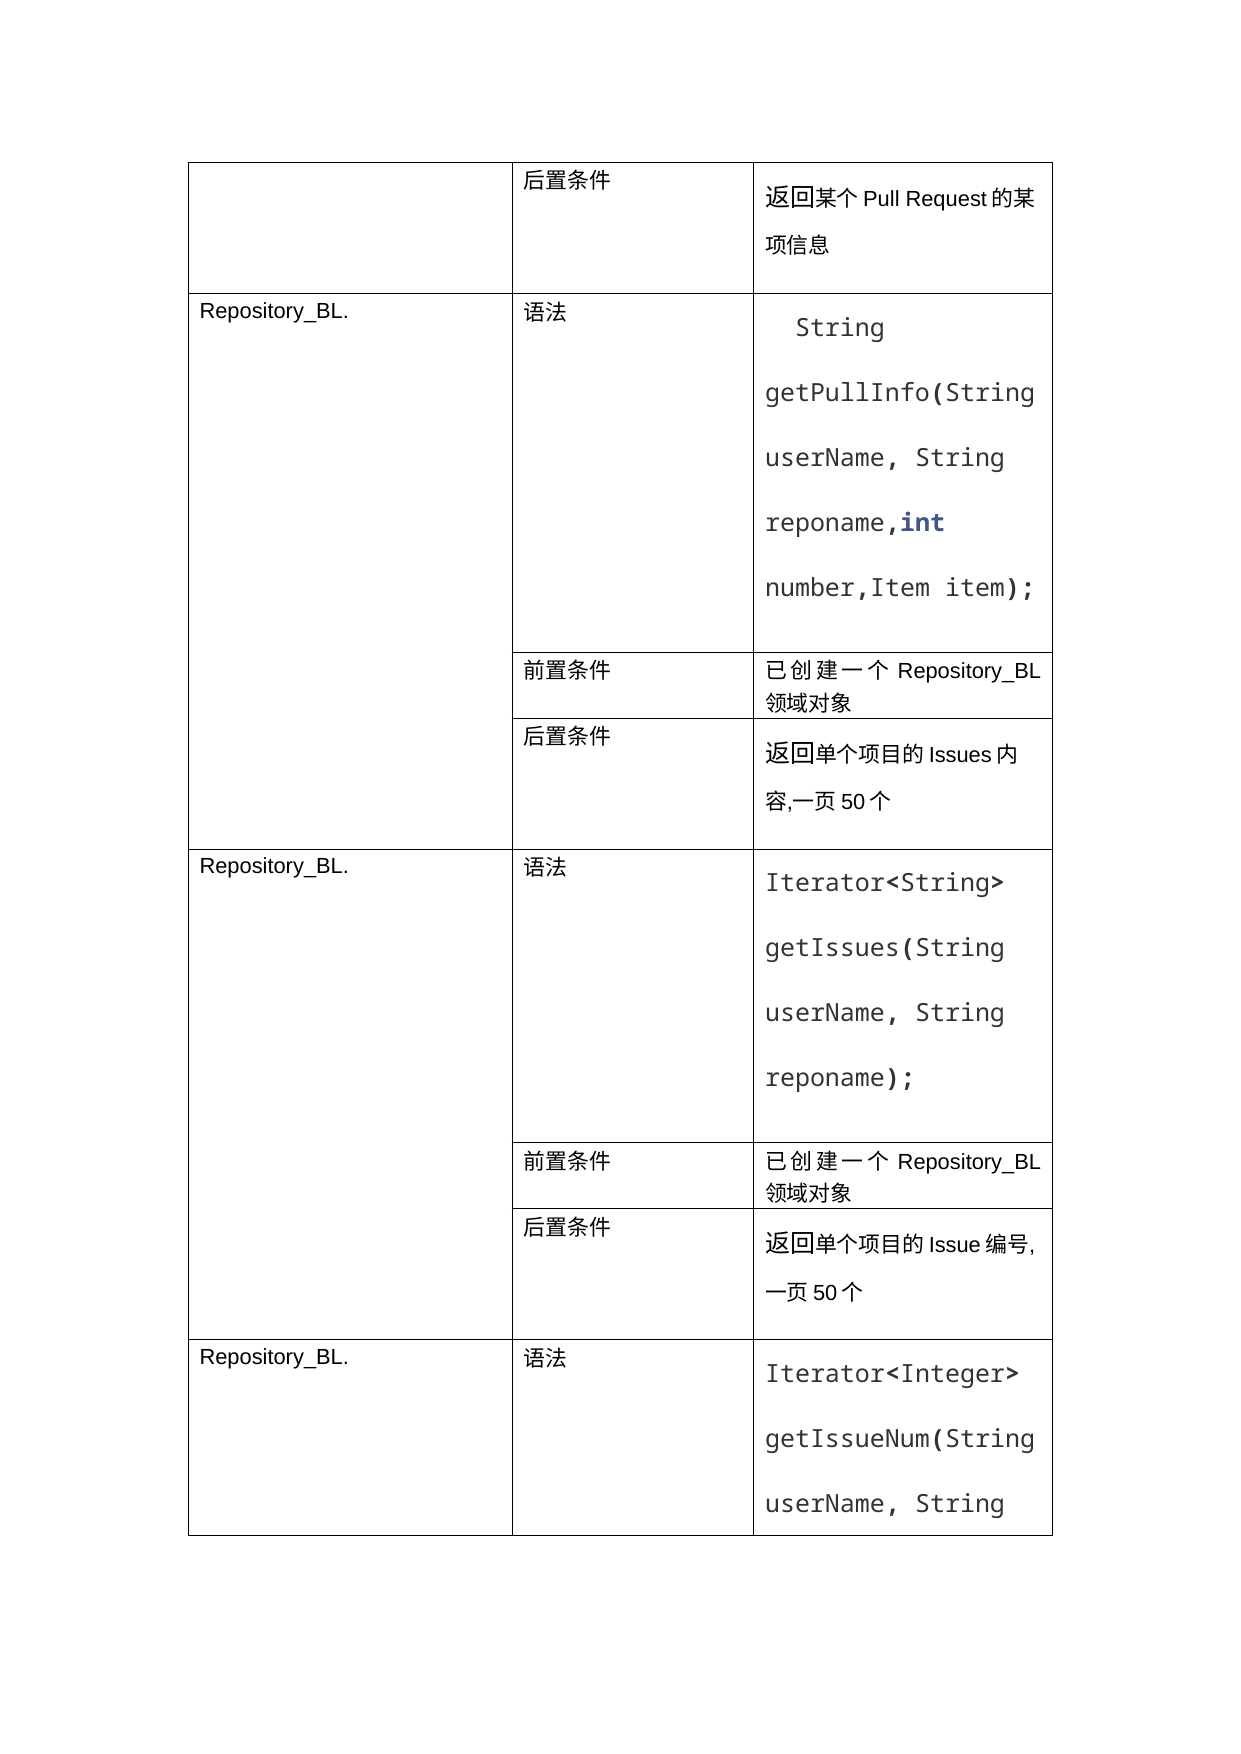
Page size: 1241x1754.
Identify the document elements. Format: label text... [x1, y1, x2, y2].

table_cell String getPullInfo(String userName, String reponame,int number,Item item); [754, 294, 1052, 652]
table_cell 返回某个Pull Request的某项信息 [754, 163, 1052, 293]
table_cell 已创建一个Repository_BL领域对象 [754, 653, 1052, 718]
table_cell 语法 [513, 294, 753, 652]
table_cell Repository_BL. [189, 294, 512, 849]
table_cell Iterator<String> getIssues(String userName, String reponame); [754, 850, 1052, 1142]
table_cell 语法 [513, 850, 753, 1142]
table_cell 前置条件 [513, 1143, 753, 1208]
table_cell 返回单个项目的Issue编号,一页50个 [754, 1209, 1052, 1339]
table_cell 后置条件 [513, 1209, 753, 1339]
table_cell 语法 [513, 1340, 753, 1535]
table_cell 前置条件 [513, 653, 753, 718]
table_cell 返回单个项目的Issues内容,一页50个 [754, 719, 1052, 849]
table_cell 后置条件 [513, 719, 753, 849]
table_cell Repository_BL. [189, 1340, 512, 1535]
table_cell 已创建一个Repository_BL领域对象 [754, 1143, 1052, 1208]
table_cell 后置条件 [513, 163, 753, 293]
table_cell Repository_BL. [189, 850, 512, 1339]
